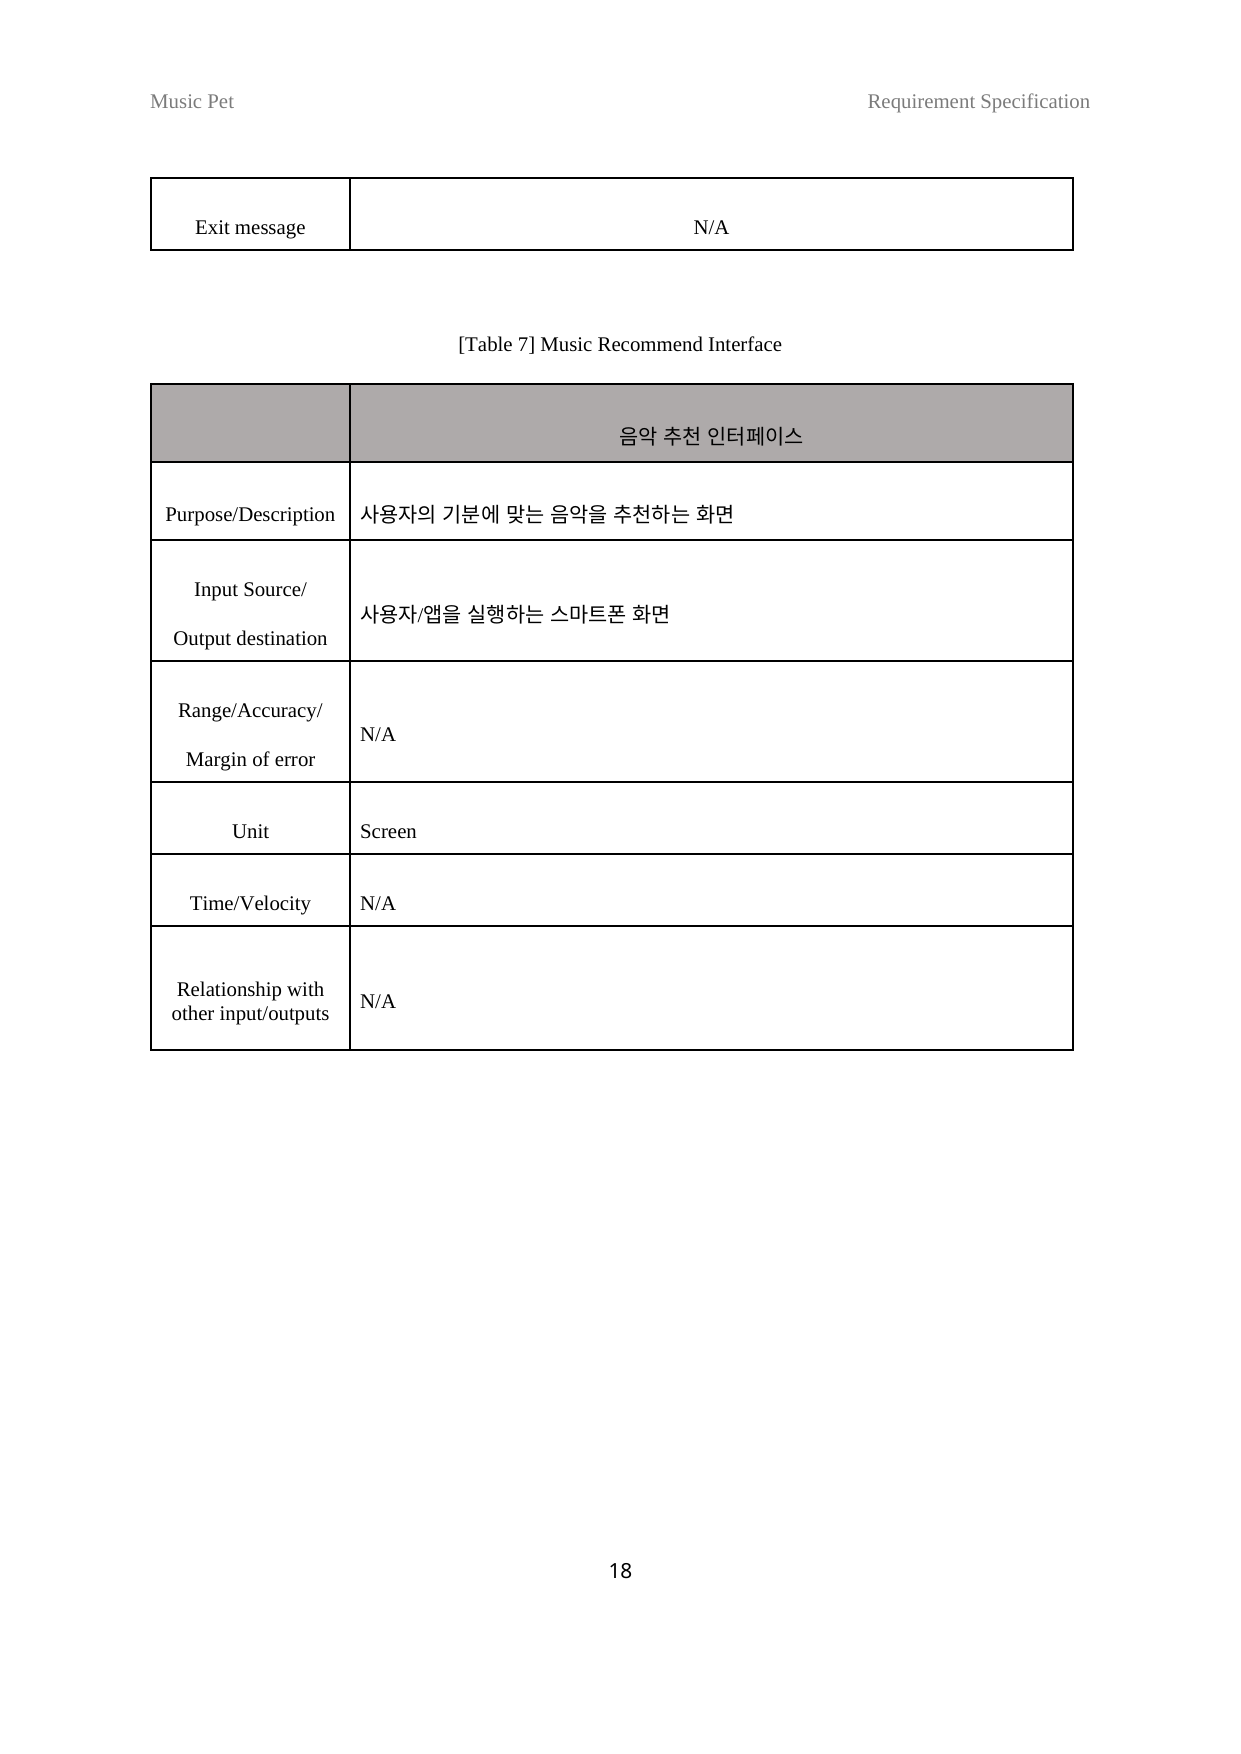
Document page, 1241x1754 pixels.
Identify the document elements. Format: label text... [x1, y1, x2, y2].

table_cell Purpose/Description [152, 463, 349, 539]
table_cell N/A [351, 662, 1072, 781]
table_cell Range/Accuracy/ Margin of error [152, 662, 349, 781]
table_cell 사용자/앱을 실행하는 스마트폰 화면 [351, 541, 1072, 660]
table_cell N/A [351, 927, 1072, 1049]
table_cell Time/Velocity [152, 855, 349, 925]
table_cell Screen [351, 783, 1072, 853]
table_cell N/A [351, 855, 1072, 925]
table_cell 사용자의 기분에 맞는 음악을 추천하는 화면 [351, 463, 1072, 539]
table_cell Input Source/ Output destination [152, 541, 349, 660]
table_cell Relationship with other input/outputs [152, 927, 349, 1049]
table_cell Exit message [152, 179, 349, 249]
text [Table 7] Music Recommend Interface [150, 332, 1090, 356]
table_cell Unit [152, 783, 349, 853]
table_cell N/A [351, 179, 1072, 249]
table_header 음악 추천 인터페이스 [351, 385, 1072, 461]
table_header [152, 385, 349, 461]
